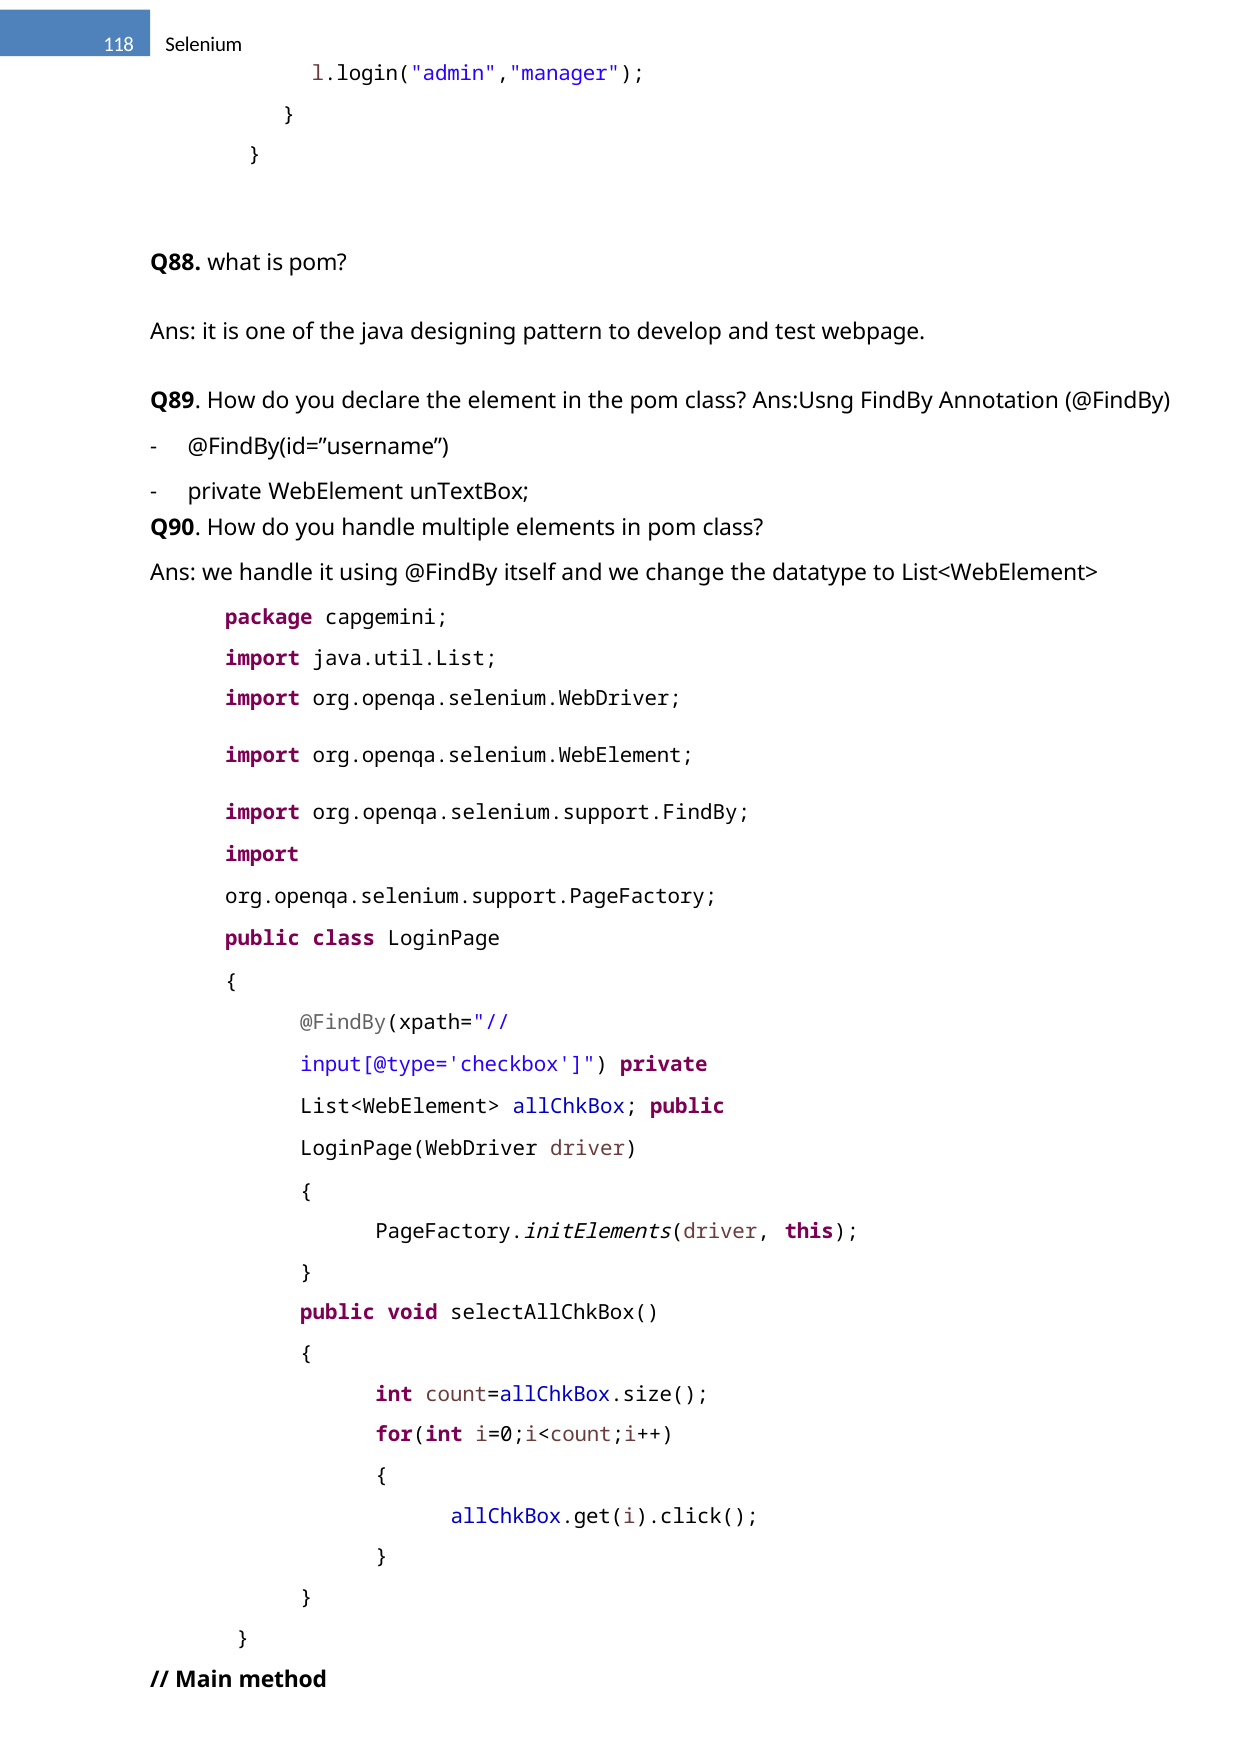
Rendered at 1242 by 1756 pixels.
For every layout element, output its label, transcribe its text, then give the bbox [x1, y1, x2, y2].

list @FindBy(id=”username”) [150, 430, 1183, 461]
text Q89. How do you declare the element in the pom class? Ans:Usng FindBy Annotation (@FindBy) [150, 384, 1183, 416]
text import org.openqa.selenium.WebDriver; [225, 683, 1183, 712]
text } [375, 1541, 1183, 1570]
text } [236, 1623, 1183, 1651]
text PageFactory.initElements(driver, this); [375, 1216, 1183, 1245]
text Q90. How do you handle multiple elements in pom class? [150, 511, 1183, 542]
text l.login("admin","manager"); [311, 58, 1183, 87]
text } [248, 139, 1183, 168]
text { [300, 1338, 1183, 1367]
text { [300, 1176, 1183, 1204]
text for(int i=0;i<count;i++) [375, 1419, 1183, 1448]
text Ans: we handle it using @FindBy itself and we change the datatype to List<WebElement> [150, 556, 1183, 587]
text { [225, 966, 1183, 994]
text } [300, 1257, 1183, 1285]
text import org.openqa.selenium.support.FindBy; import org.openqa.selenium.support.PageFactory; public class LoginPage [225, 797, 757, 952]
text } [300, 1582, 1183, 1610]
text public void selectAllChkBox() [300, 1297, 1183, 1326]
text package capgemini; [225, 602, 1183, 631]
text int count=allChkBox.size(); [375, 1379, 1183, 1407]
list private WebElement unTextBox; [150, 475, 1183, 506]
text @FindBy(xpath="//input[@type='checkbox']") private List<WebElement> allChkBox; public LoginPage(WebDriver driver) [300, 1007, 774, 1161]
text import java.util.List; [225, 643, 1183, 671]
text import org.openqa.selenium.WebElement; [225, 740, 1183, 769]
text allChkBox.get(i).click(); [450, 1501, 1183, 1529]
text Ans: it is one of the java designing pattern to develop and test webpage. [150, 315, 1183, 346]
text Q88. what is pom? [150, 246, 1183, 277]
subtitle // Main method [150, 1663, 1183, 1694]
text { [375, 1460, 1183, 1488]
text } [282, 99, 1183, 128]
